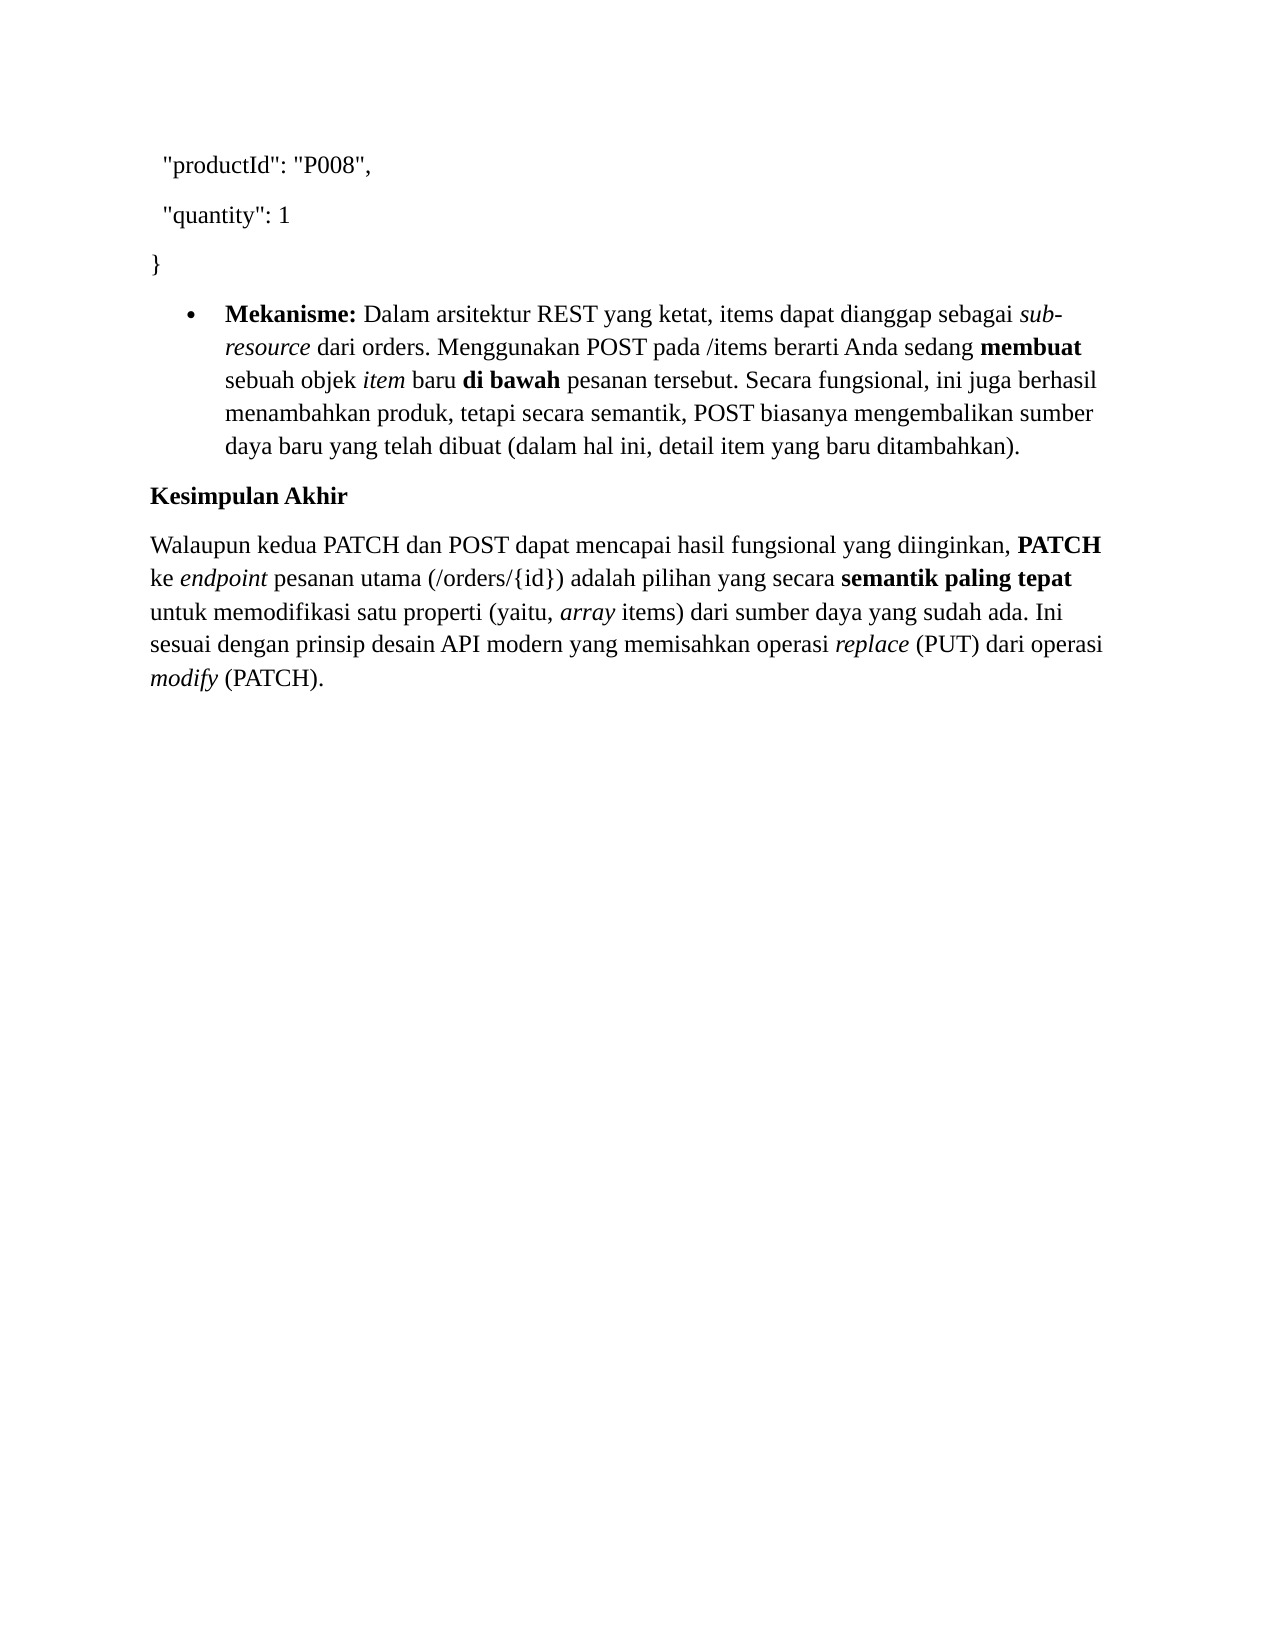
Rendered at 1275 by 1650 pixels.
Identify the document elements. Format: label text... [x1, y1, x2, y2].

list Mekanisme: Dalam arsitektur REST yang ketat, items dapat dianggap sebagai sub-resource dari orders. Menggunakan POST pada /items berarti Anda sedang membuat sebuah objek item baru di bawah pesanan tersebut. Secara fungsional, ini juga berhasil menambahkan produk, tetapi secara semantik, POST biasanya mengembalikan sumber daya baru yang telah dibuat (dalam hal ini, detail item yang baru ditambahkan). [187, 299, 1125, 460]
text Kesimpulan Akhir [150, 481, 1125, 509]
text } [150, 249, 1125, 278]
text Walaupun kedua PATCH dan POST dapat mencapai hasil fungsional yang diinginkan, PATCH ke endpoint pesanan utama (/orders/{id}) adalah pilihan yang secara semantik paling tepat untuk memodifikasi satu properti (yaitu, array items) dari sumber daya yang sudah ada. Ini sesuai dengan prinsip desain API modern yang memisahkan operasi replace (PUT) dari operasi modify (PATCH). [150, 531, 1125, 691]
text "productId": "P008", [150, 150, 1125, 179]
text "quantity": 1 [150, 200, 1125, 228]
